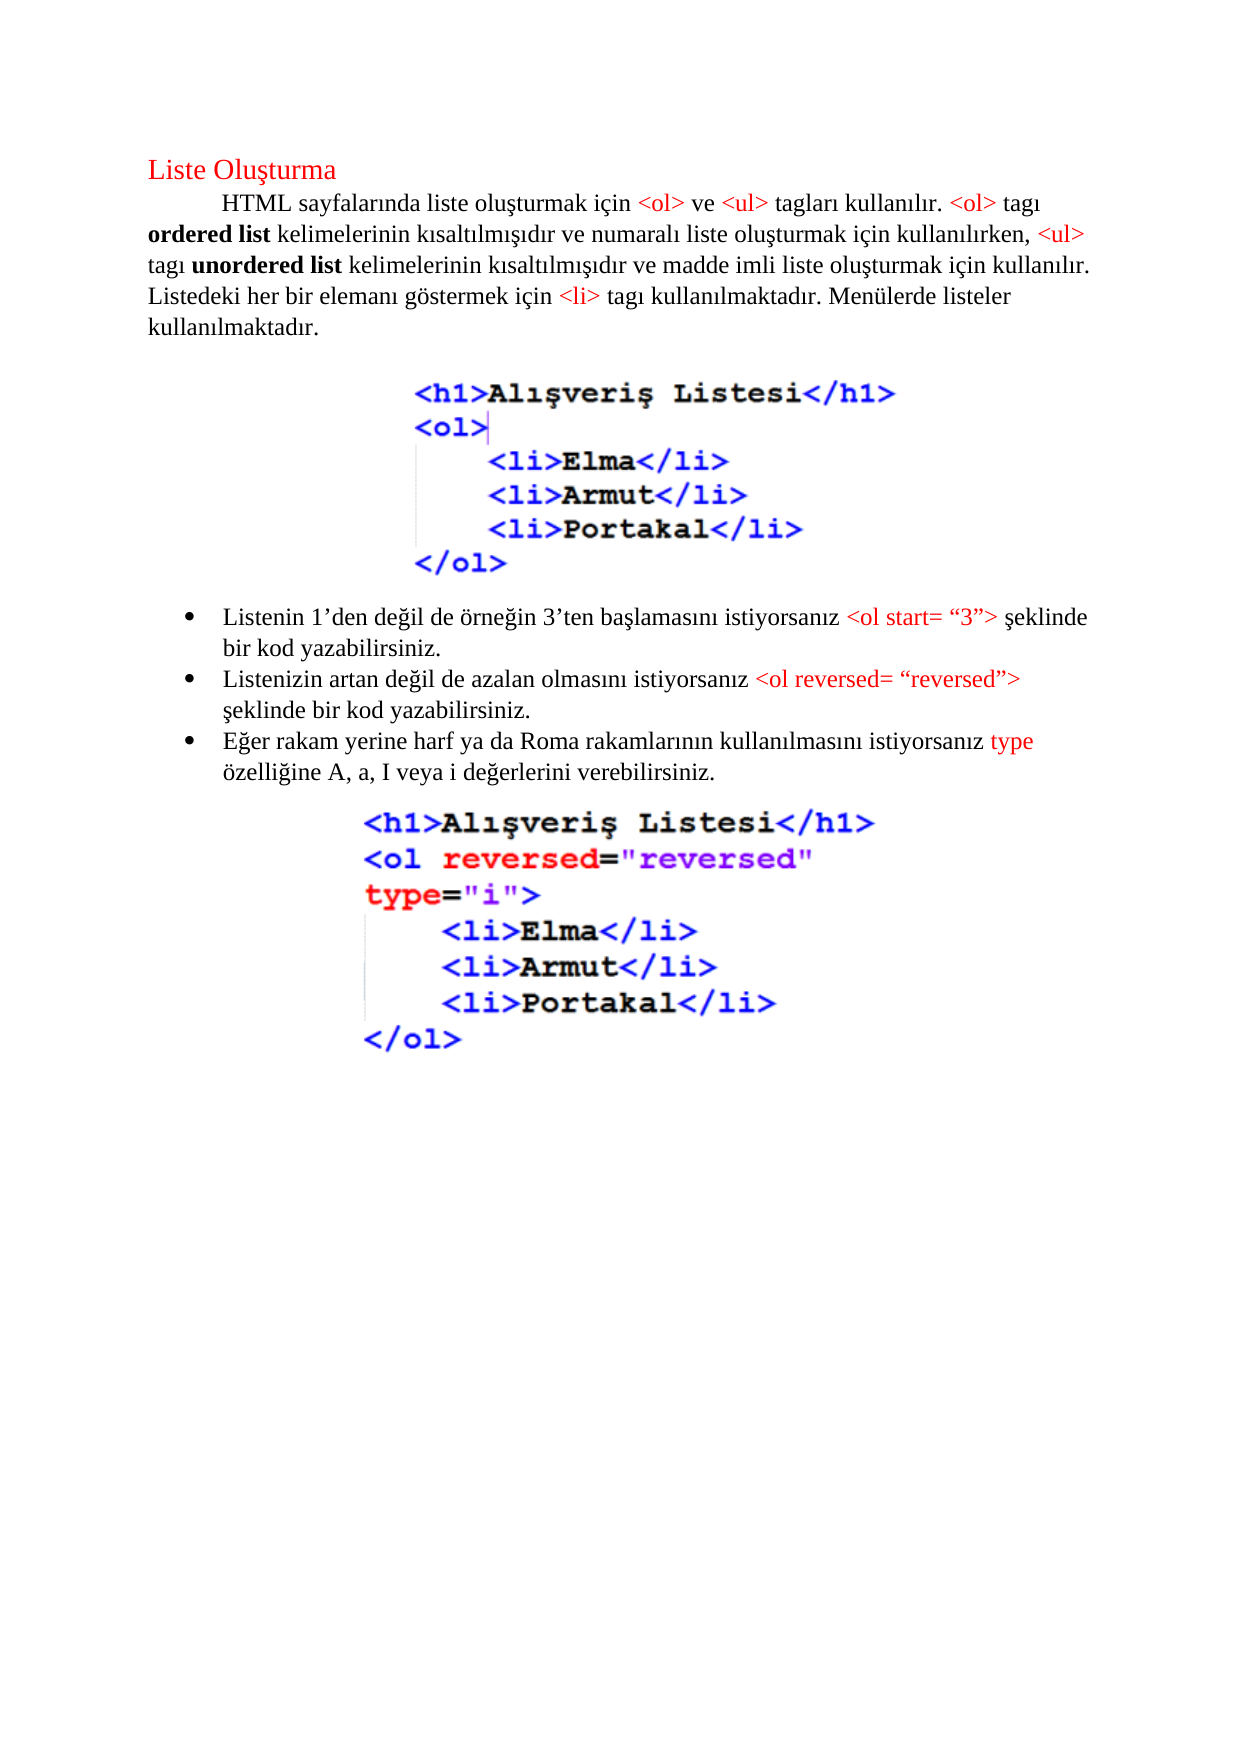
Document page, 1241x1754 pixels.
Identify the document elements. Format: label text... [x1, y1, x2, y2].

list Eğer rakam yerine harf ya da Roma rakamlarının kullanılmasını istiyorsanız type özelliğine A, a, I veya i değerlerini verebilirsiniz. [185, 726, 1093, 786]
list Listenizin artan değil de azalan olmasını istiyorsanız <ol reversed= “reversed”> şeklinde bir kod yazabilirsiniz. [185, 664, 1093, 724]
picture [363, 805, 877, 1062]
list Listenin 1’den değil de örneğin 3’ten başlamasını istiyorsanız <ol start= “3”> şeklinde bir kod yazabilirsiniz. [185, 602, 1093, 662]
text HTML sayfalarında liste oluşturmak için <ol> ve <ul> tagları kullanılır. <ol> tagı ordered list kelimelerinin kısaltılmışıdır ve numaralı liste oluşturmak için kullanılırken, <ul> tagı unordered list kelimelerinin kısaltılmışıdır ve madde imli liste oluşturmak için kullanılır. Listedeki her bir elemanı göstermek için <li> tagı kullanılmaktadır. Menülerde listeler kullanılmaktadır. [148, 188, 1093, 341]
picture [414, 359, 900, 584]
subtitle Liste Oluşturma [148, 152, 1093, 185]
